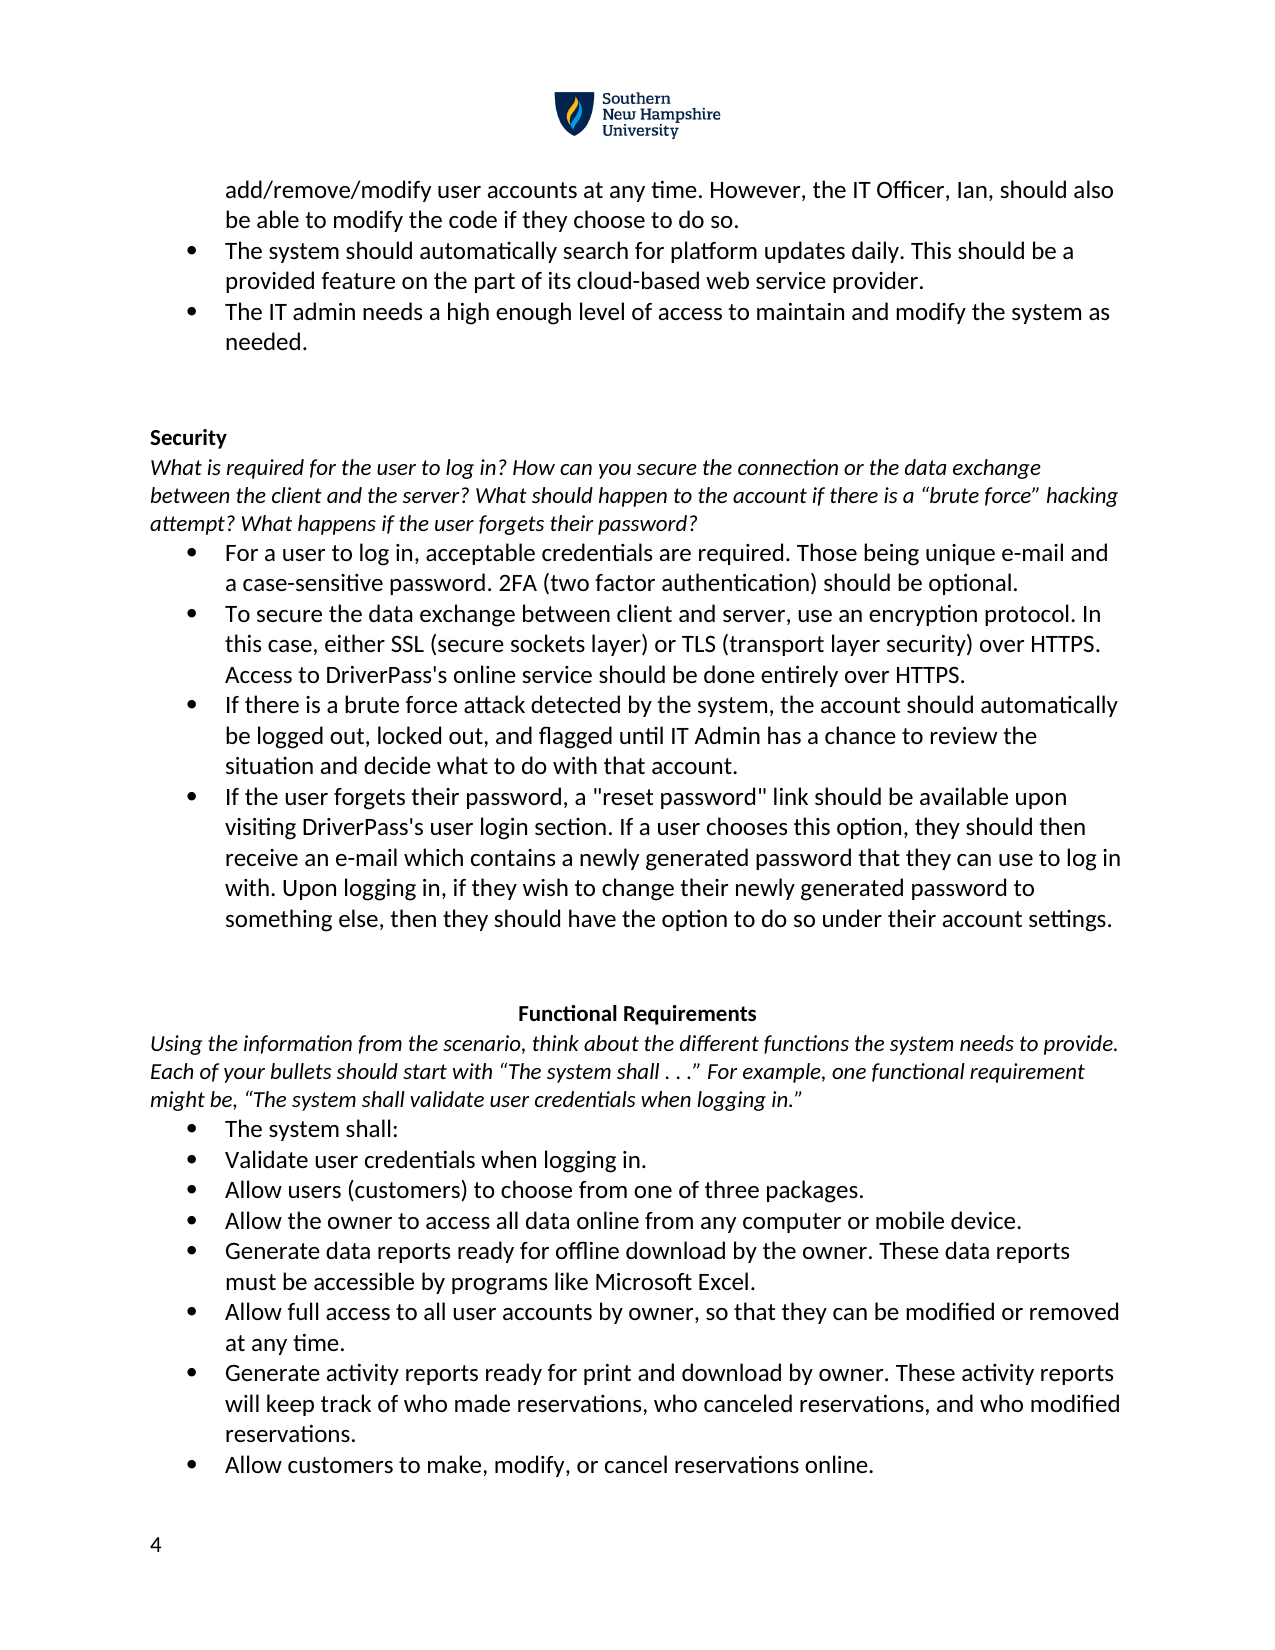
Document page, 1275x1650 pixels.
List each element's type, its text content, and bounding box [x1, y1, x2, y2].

text Using the information from the scenario, think about the different functions the system needs to provide. Each of your bullets should start with “The system shall . . .” For example, one functional requirement might be, “The system shall validate user credentials when logging in.” [150, 1029, 1125, 1113]
list Allow full access to all user accounts by owner, so that they can be modified or removed at any time. [187, 1297, 1125, 1358]
list Validate user credentials when logging in. [187, 1144, 1125, 1174]
list The IT admin needs a high enough level of access to maintain and modify the system as needed. [187, 296, 1125, 357]
list If there is a brute force attack detected by the system, the account should automatically be logged out, locked out, and flagged until IT Admin has a chance to review the situation and decide what to do with that account. [187, 689, 1125, 781]
text What is required for the user to log in? How can you secure the connection or the data exchange between the client and the server? What should happen to the account if there is a “brute force” hacking attempt? What happens if the user forgets their password? [150, 453, 1125, 537]
list Generate activity reports ready for print and download by owner. These activity reports will keep track of who made reservations, who canceled reservations, and who modified reservations. [187, 1358, 1125, 1449]
list Allow customers to make, modify, or cancel reservations online. [187, 1449, 1125, 1480]
subtitle Security [150, 423, 1125, 451]
list Generate data reports ready for offline download by the owner. These data reports must be accessible by programs like Microsoft Excel. [187, 1236, 1125, 1297]
list The system should automatically search for platform updates daily. This should be a provided feature on the part of its cloud-based web service provider. [187, 235, 1125, 296]
picture [546, 75, 729, 154]
list The system shall: [187, 1113, 1125, 1144]
list Allow the owner to access all data online from any computer or mobile device. [187, 1205, 1125, 1236]
subtitle Functional Requirements [150, 999, 1125, 1027]
list If the user forgets their password, a "reset password" link should be available upon visiting DriverPass's user login section. If a user chooses this option, they should then receive an e-mail which contains a newly generated password that they can use to log in with. Upon logging in, if they wish to change their newly generated password to something else, then they should have the option to do so under their account settings. [187, 781, 1125, 934]
list To secure the data exchange between client and server, use an encryption protocol. In this case, either SSL (secure sockets layer) or TLS (transport layer security) over HTTPS. Access to DriverPass's online service should be done entirely over HTTPS. [187, 598, 1125, 689]
list Allow users (customers) to choose from one of three packages. [187, 1174, 1125, 1205]
list For a user to log in, acceptable credentials are required. Those being unique e-mail and a case-sensitive password. 2FA (two factor authentication) should be optional. [187, 537, 1125, 598]
